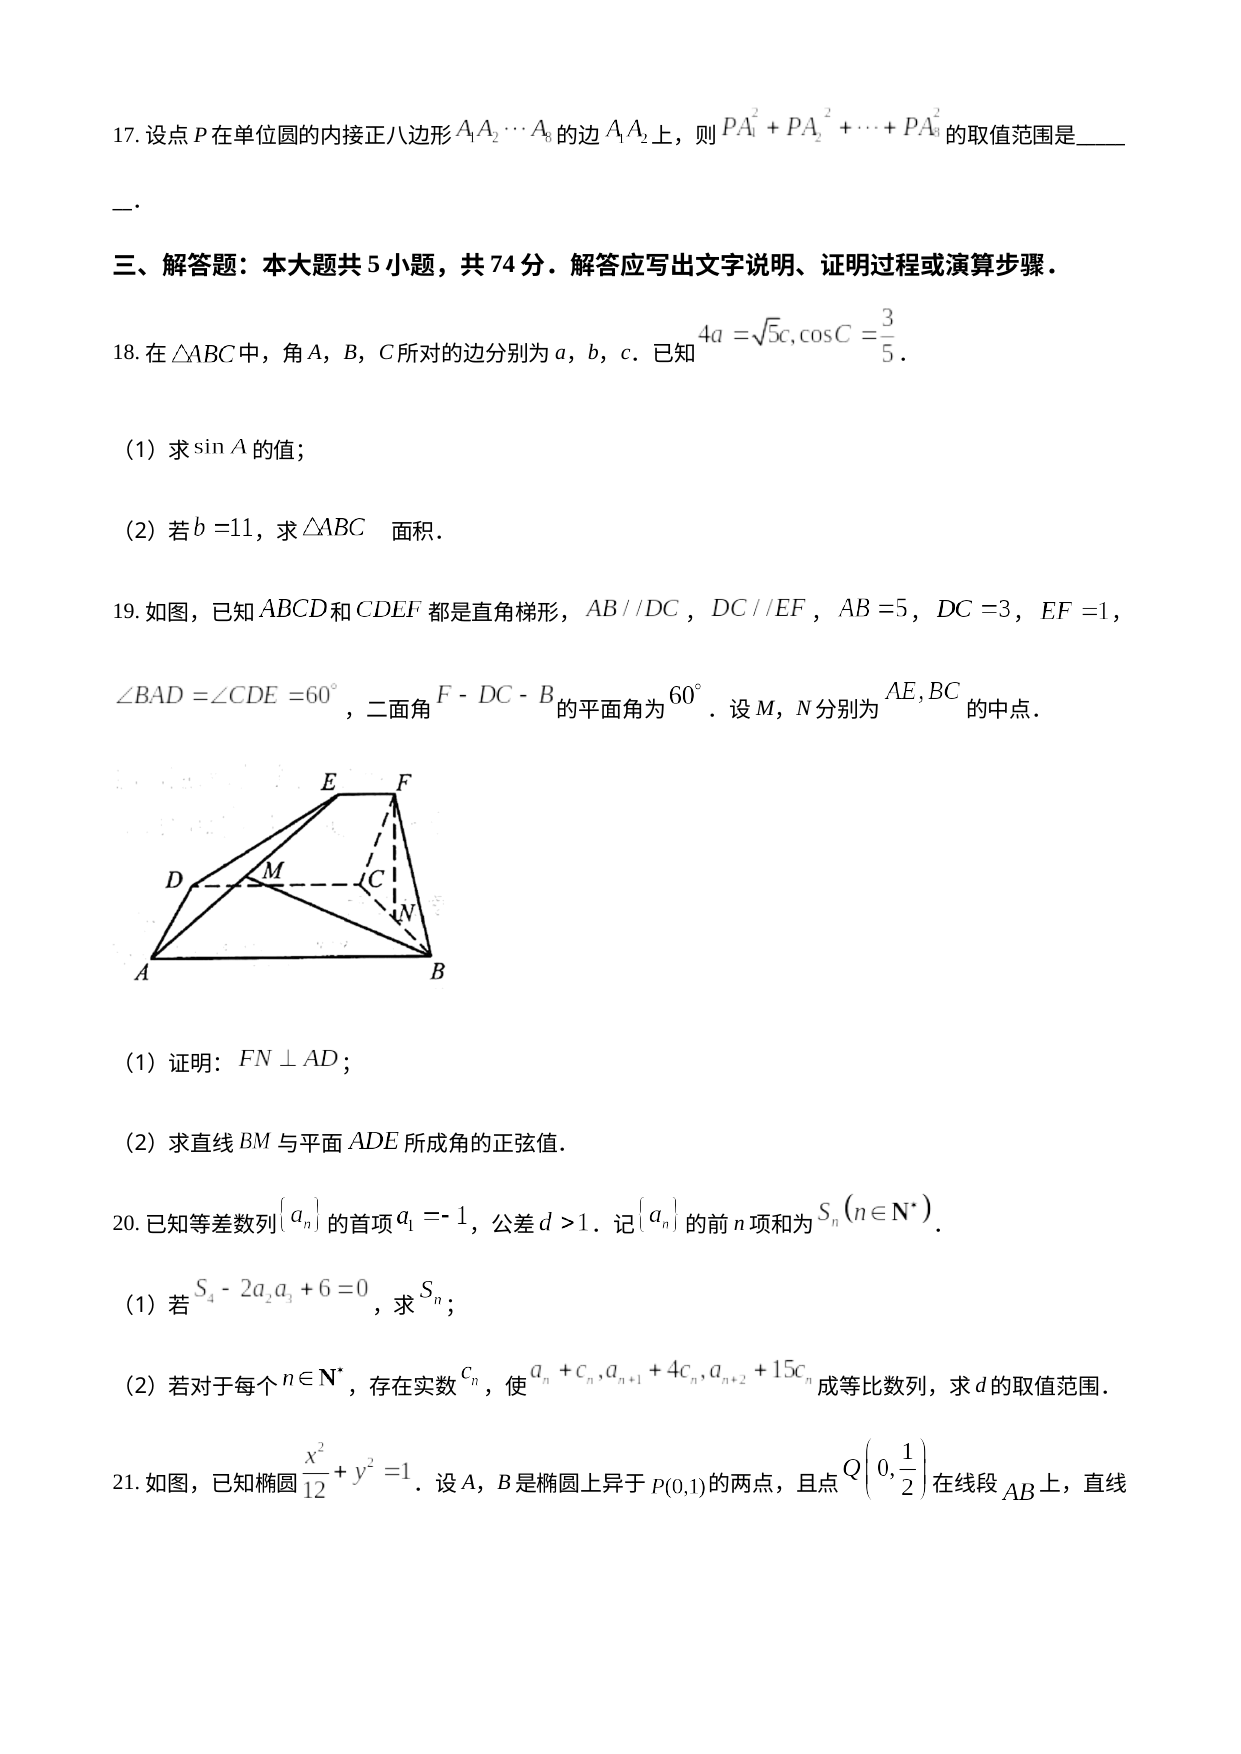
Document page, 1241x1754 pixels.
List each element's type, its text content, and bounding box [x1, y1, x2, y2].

text （1）求的值； [112, 416, 1128, 481]
picture [112, 756, 480, 989]
text 18. 在中，角A，B，C所对的边分别为a，b，c．已知． [112, 303, 1128, 400]
text 17. 设点P在单位圆的内接正八边形的边上，则的取值范围是_______． [112, 102, 1128, 216]
text 三、解答题：本大题共5小题，共74分．解答应写出文字说明、证明过程或演算步骤． [112, 231, 1128, 296]
text （1）证明：； [112, 1029, 1128, 1094]
text 19. 如图，已知和都是直角梯形，，，，，，，二面角的平面角为．设M，N分别为的中点． [112, 578, 1128, 740]
text 20. 已知等差数列的首项，公差．记的前n项和为． [112, 1191, 1128, 1256]
text （1）若，求； [112, 1271, 1128, 1336]
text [112, 1433, 1128, 1531]
text （2）若，求面积． [112, 497, 1128, 562]
text （2）若对于每个，存在实数，使成等比数列，求d的取值范围． [112, 1352, 1128, 1417]
text （2）求直线与平面所成角的正弦值． [112, 1110, 1128, 1175]
